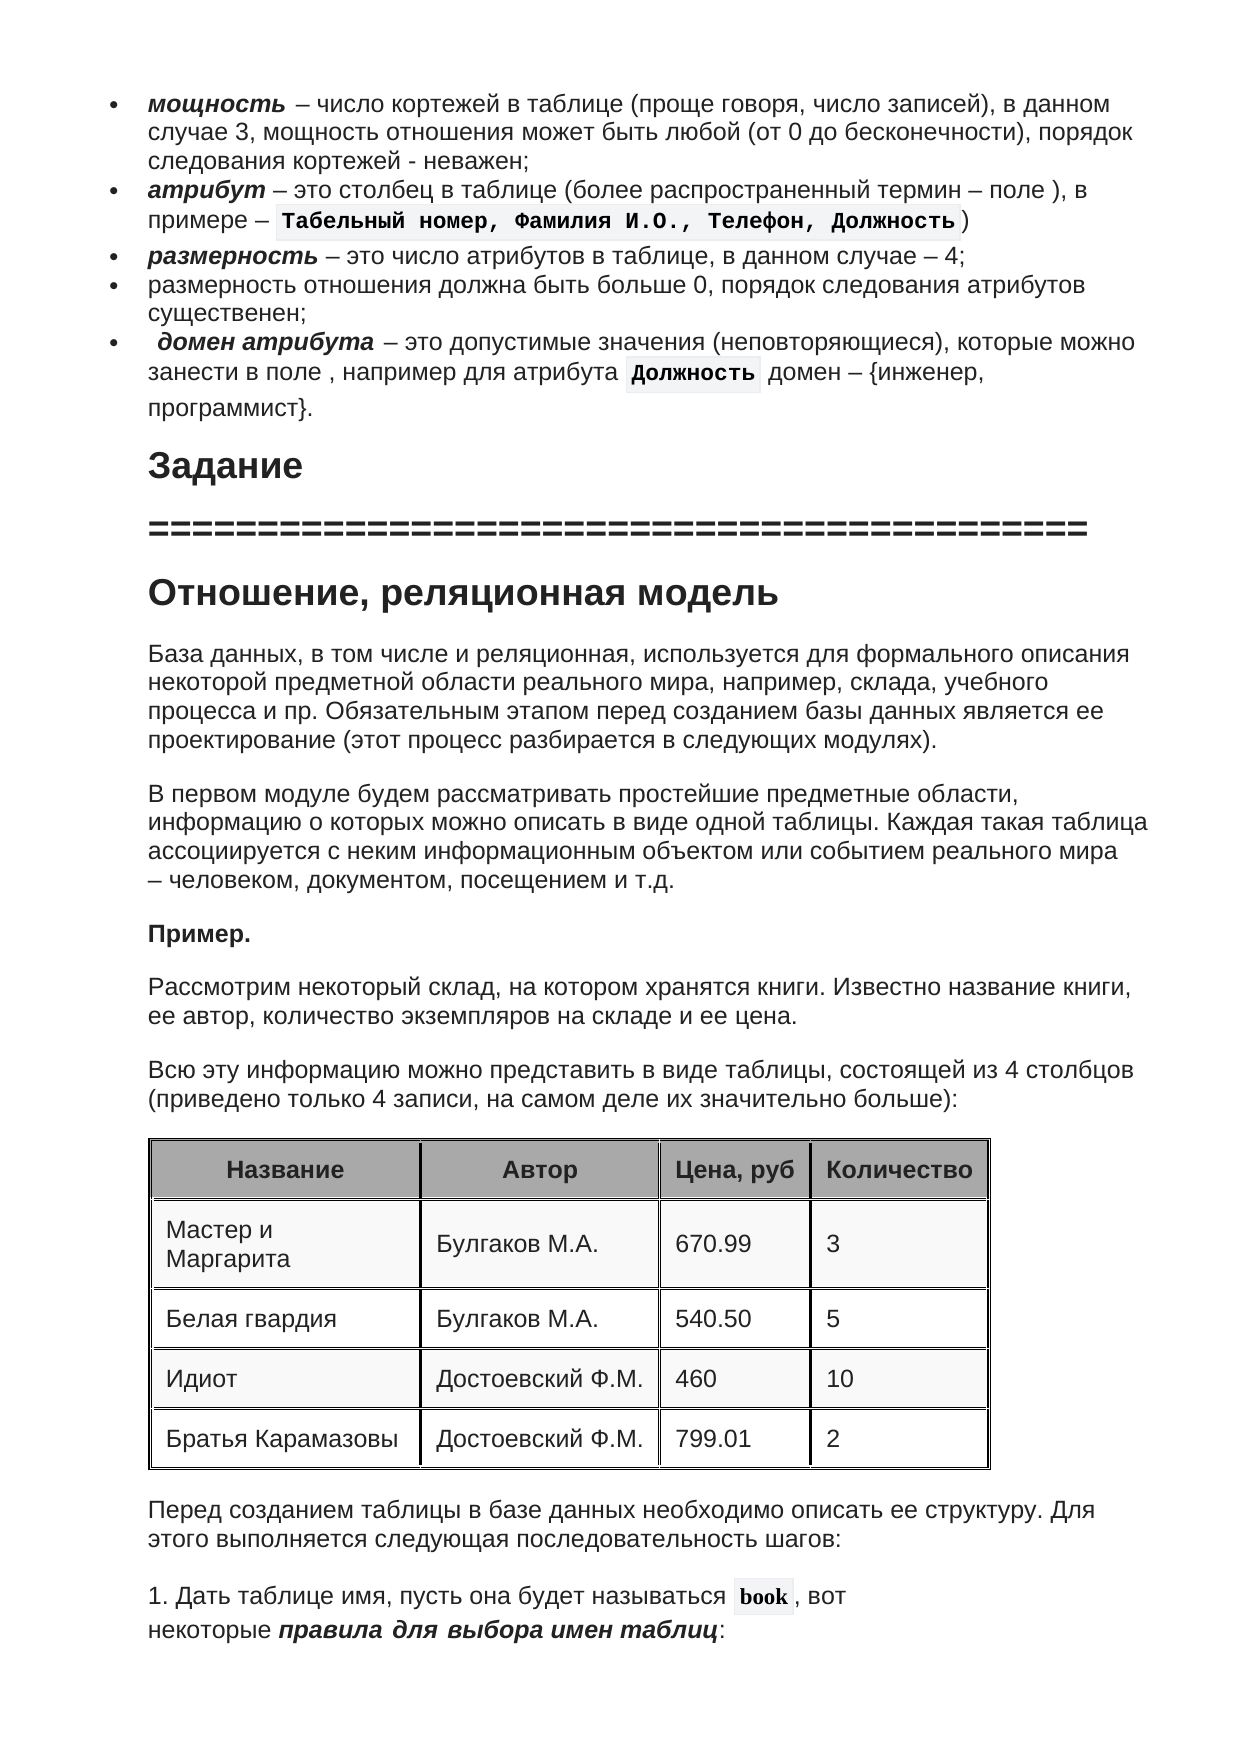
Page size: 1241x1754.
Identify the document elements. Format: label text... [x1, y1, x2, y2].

table_cell Булгаков М.А. [422, 1201, 658, 1286]
text База данных, в том числе и реляционная, используется для формального описания некоторой предметной области реального мира, например, склада, учебного процесса и пр. Обязательным этапом перед созданием базы данных является ее проектирование (этот процесс разбирается в следующих модулях). [148, 639, 1152, 754]
list размерность – это число атрибутов в таблице, в данном случае – 4; [110, 241, 1152, 270]
table_cell Идиот [152, 1346, 419, 1407]
text Отношение, реляционная модель [148, 571, 1152, 614]
table_cell Булгаков М.А. [422, 1290, 658, 1346]
table_cell 460 [661, 1350, 809, 1407]
table_cell Достоевский Ф.М. [420, 1410, 659, 1467]
table_header Цена, руб [660, 1141, 810, 1197]
table_cell 540.50 [661, 1290, 809, 1346]
list домен атрибута – это допустимые значения (неповторяющиеся), которые можно занести в поле , например для атрибута Должность домен – {инженер, программист}. [110, 327, 1152, 422]
table_cell Братья Карамазовы [150, 1407, 420, 1467]
table_cell Достоевский Ф.М. [422, 1350, 658, 1407]
list атрибут – это столбец в таблице (более распространенный термин – поле ), в примере – Табельный номер, Фамилия И.О., Телефон, Должность) [110, 175, 1152, 241]
table_cell Мастер и Маргарита [152, 1198, 419, 1286]
table_cell 10 [812, 1346, 988, 1407]
text Всю эту информацию можно представить в виде таблицы, состоящей из 4 столбцов (приведено только 4 записи, на самом деле их значительно больше): [148, 1055, 1152, 1112]
table_header Название [152, 1141, 420, 1197]
text Задание [148, 443, 1152, 486]
table_cell 670.99 [661, 1201, 809, 1286]
text В первом модуле будем рассматривать простейшие предметные области, информацию о которых можно описать в виде одной таблицы. Каждая такая таблица ассоциируется с неким информационным объектом или событием реального мира – человеком, документом, посещением и т.д. [148, 779, 1152, 894]
list размерность отношения должна быть больше 0, порядок следования атрибутов существенен; [110, 270, 1152, 327]
table_header Количество [810, 1141, 987, 1197]
table_cell 5 [812, 1286, 988, 1346]
text Рассмотрим некоторый склад, на котором хранятся книги. Известно название книги, ее автор, количество экземпляров на складе и ее цена. [148, 972, 1152, 1030]
table_header Автор [420, 1141, 659, 1197]
table_cell Белая гвардия [152, 1286, 419, 1346]
text =========================================== [148, 507, 1152, 550]
text Пример. [148, 919, 1152, 947]
text Перед созданием таблицы в базе данных необходимо описать ее структуру. Для этого выполняется следующая последовательность шагов: [148, 1495, 1152, 1552]
text 1. Дать таблице имя, пусть она будет называться book, вот некоторые правила для выбора имен таблиц: [148, 1577, 1152, 1644]
list мощность – число кортежей в таблице (проще говоря, число записей), в данном случае 3, мощность отношения может быть любой (от 0 до бесконечности), порядок следования кортежей - неважен; [110, 88, 1152, 175]
table_cell 799.01 [660, 1410, 810, 1467]
table_cell 3 [812, 1198, 988, 1286]
table_cell 2 [810, 1407, 989, 1467]
